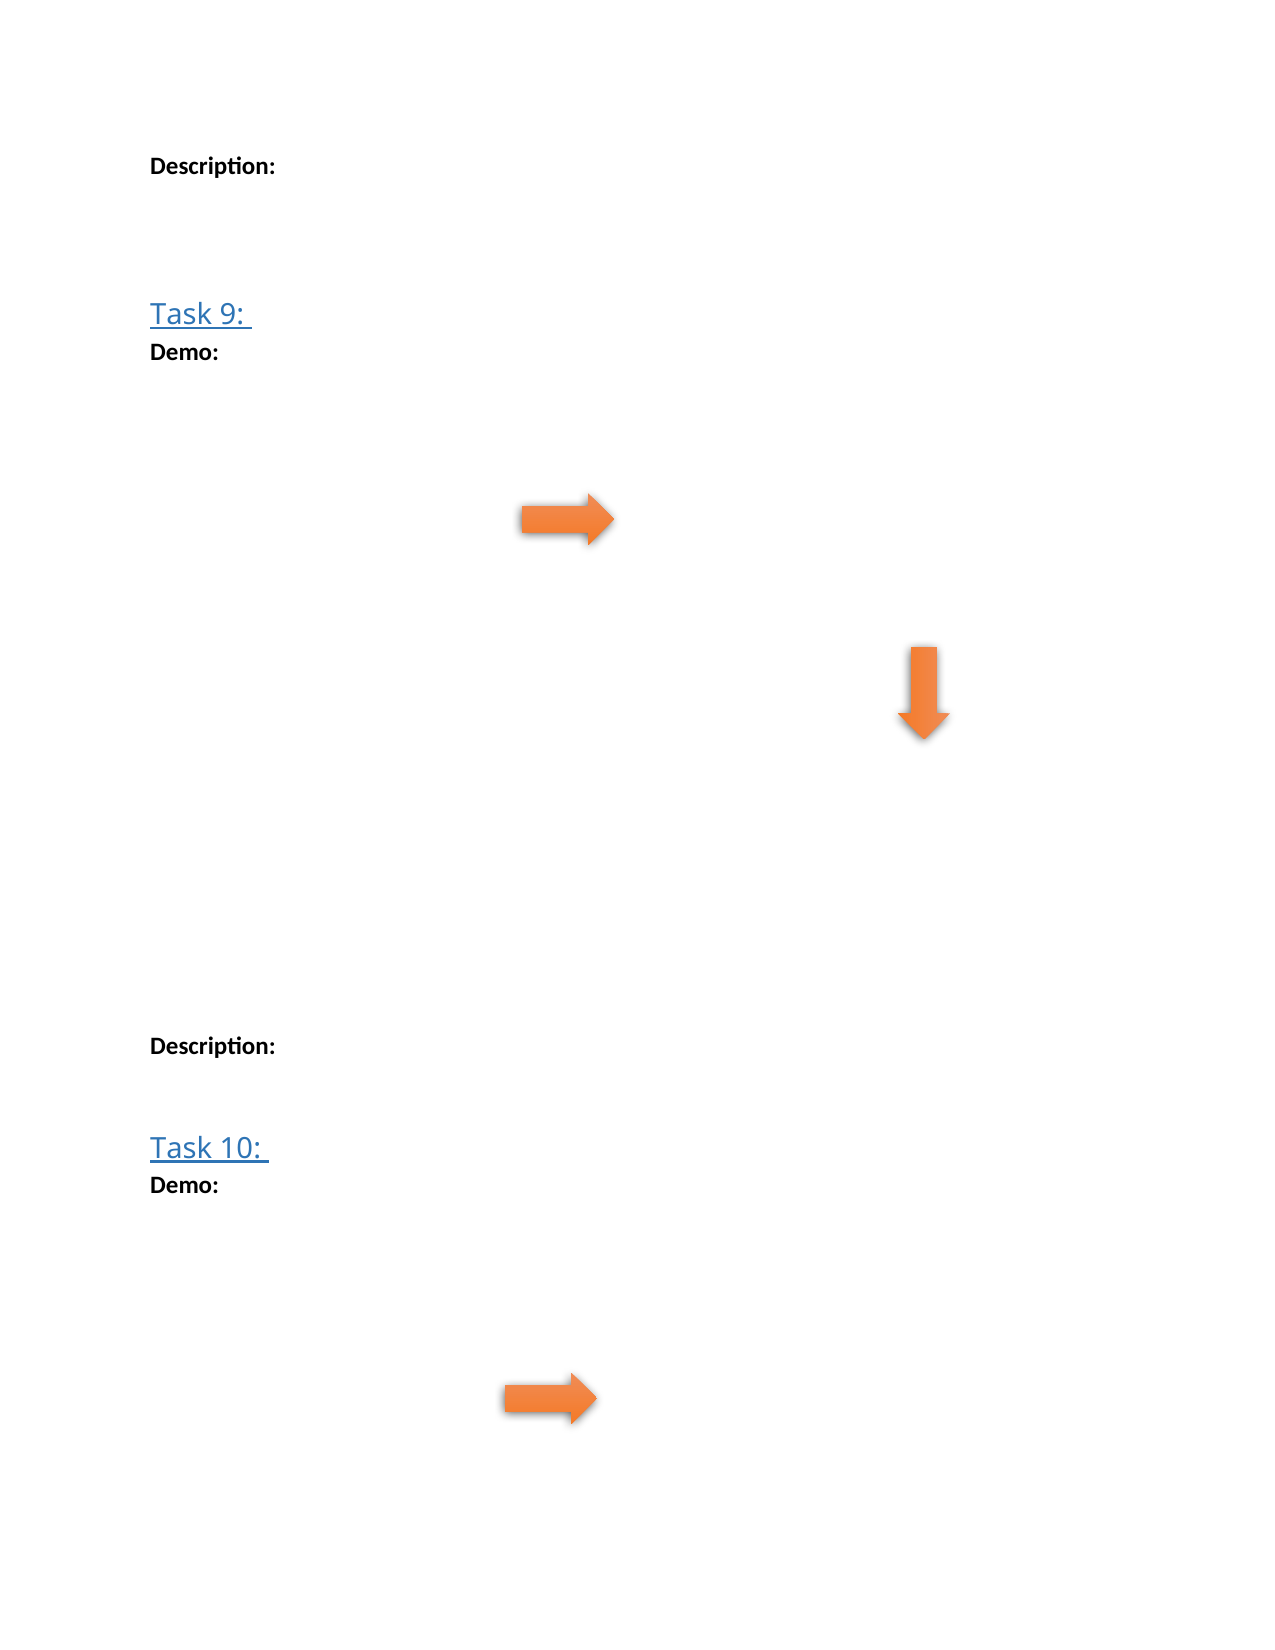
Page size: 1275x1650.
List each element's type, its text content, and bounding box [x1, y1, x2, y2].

text Demo: [150, 336, 1125, 367]
text Description: [150, 1030, 1125, 1061]
subtitle Task 10: [150, 1127, 1125, 1167]
subtitle Task 9: [150, 293, 1125, 333]
text Demo: [150, 1170, 1125, 1200]
